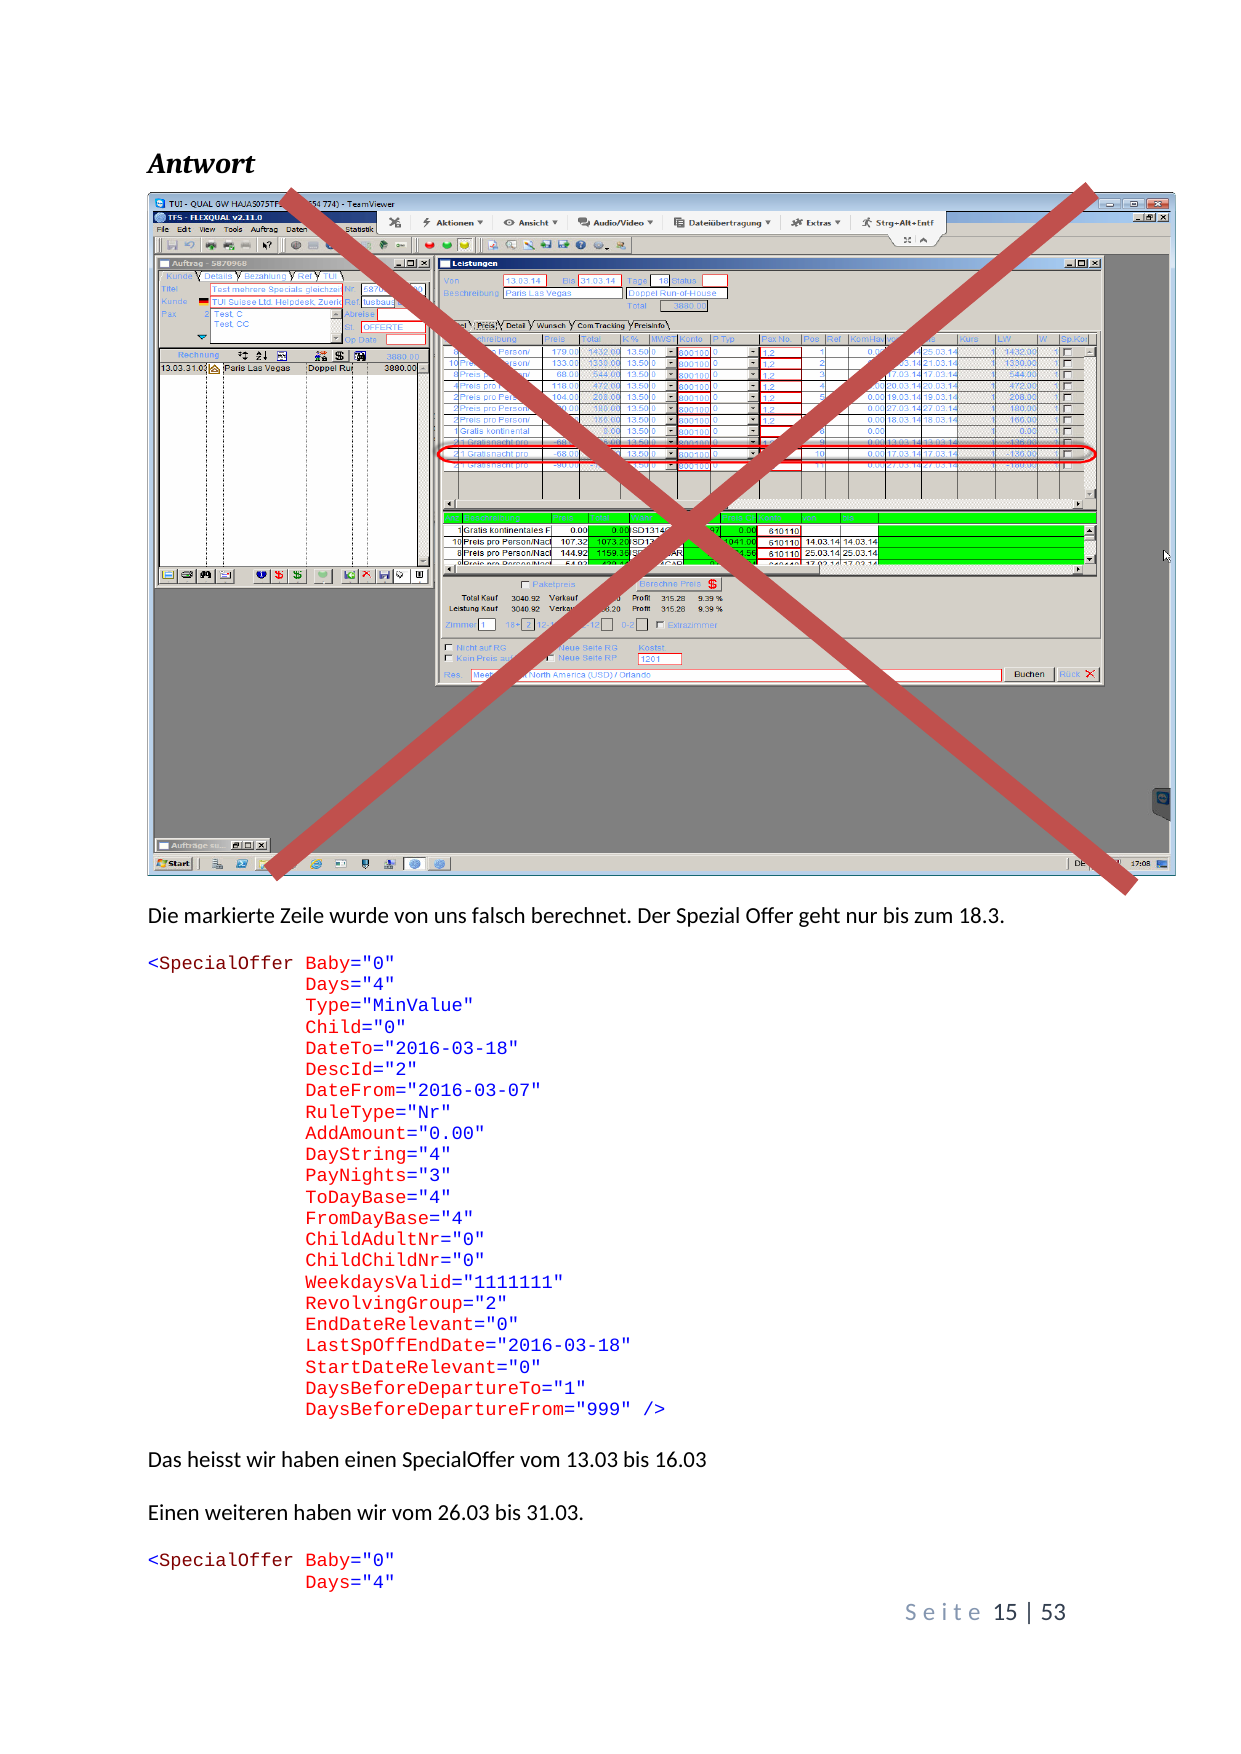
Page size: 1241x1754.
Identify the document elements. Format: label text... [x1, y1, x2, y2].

text ChildAdultNr="0" [148, 1230, 1093, 1251]
text <SpecialOffer Baby="0" [148, 1551, 1093, 1572]
text Einen weiteren haben wir vom 26.03 bis 31.03. [148, 1498, 1093, 1526]
text FromDayBase="4" [148, 1209, 1093, 1230]
text Days="4" [148, 1572, 1093, 1594]
picture [285, 540, 1099, 876]
text RuleType="Nr" [148, 1102, 1093, 1124]
text <SpecialOffer Baby="0" [148, 954, 1093, 975]
text RevolvingGroup="2" [148, 1294, 1093, 1315]
picture [706, 192, 1176, 876]
text LastSpOffEndDate="2016-03-18" [148, 1336, 1093, 1357]
text ChildChildNr="0" [148, 1251, 1093, 1272]
text Type="MinValue" [148, 996, 1093, 1017]
text Days="4" [148, 975, 1093, 996]
picture [299, 192, 1072, 511]
text ToDayBase="4" [148, 1187, 1093, 1209]
text DaysBeforeDepartureTo="1" [148, 1379, 1093, 1400]
text StartDateRelevant="0" [148, 1357, 1093, 1379]
subtitle Antwort [148, 148, 1093, 181]
text AddAmount="0.00" [148, 1124, 1093, 1145]
picture [147, 192, 671, 876]
text DateTo="2016-03-18" [148, 1039, 1093, 1060]
text Das heisst wir haben einen SpecialOffer vom 13.03 bis 16.03 [148, 1445, 1093, 1473]
text WeekdaysValid="1111111" [148, 1272, 1093, 1294]
text DescId="2" [148, 1060, 1093, 1081]
text DaysBeforeDepartureFrom="999" /> [148, 1400, 1093, 1421]
text DateFrom="2016-03-07" [148, 1081, 1093, 1102]
text Die markierte Zeile wurde von uns falsch berechnet. Der Spezial Offer geht nur bis zum 18.3. [148, 901, 1093, 929]
text EndDateRelevant="0" [148, 1315, 1093, 1336]
text DayString="4" [148, 1145, 1093, 1166]
text Child="0" [148, 1017, 1093, 1039]
text PayNights="3" [148, 1166, 1093, 1187]
